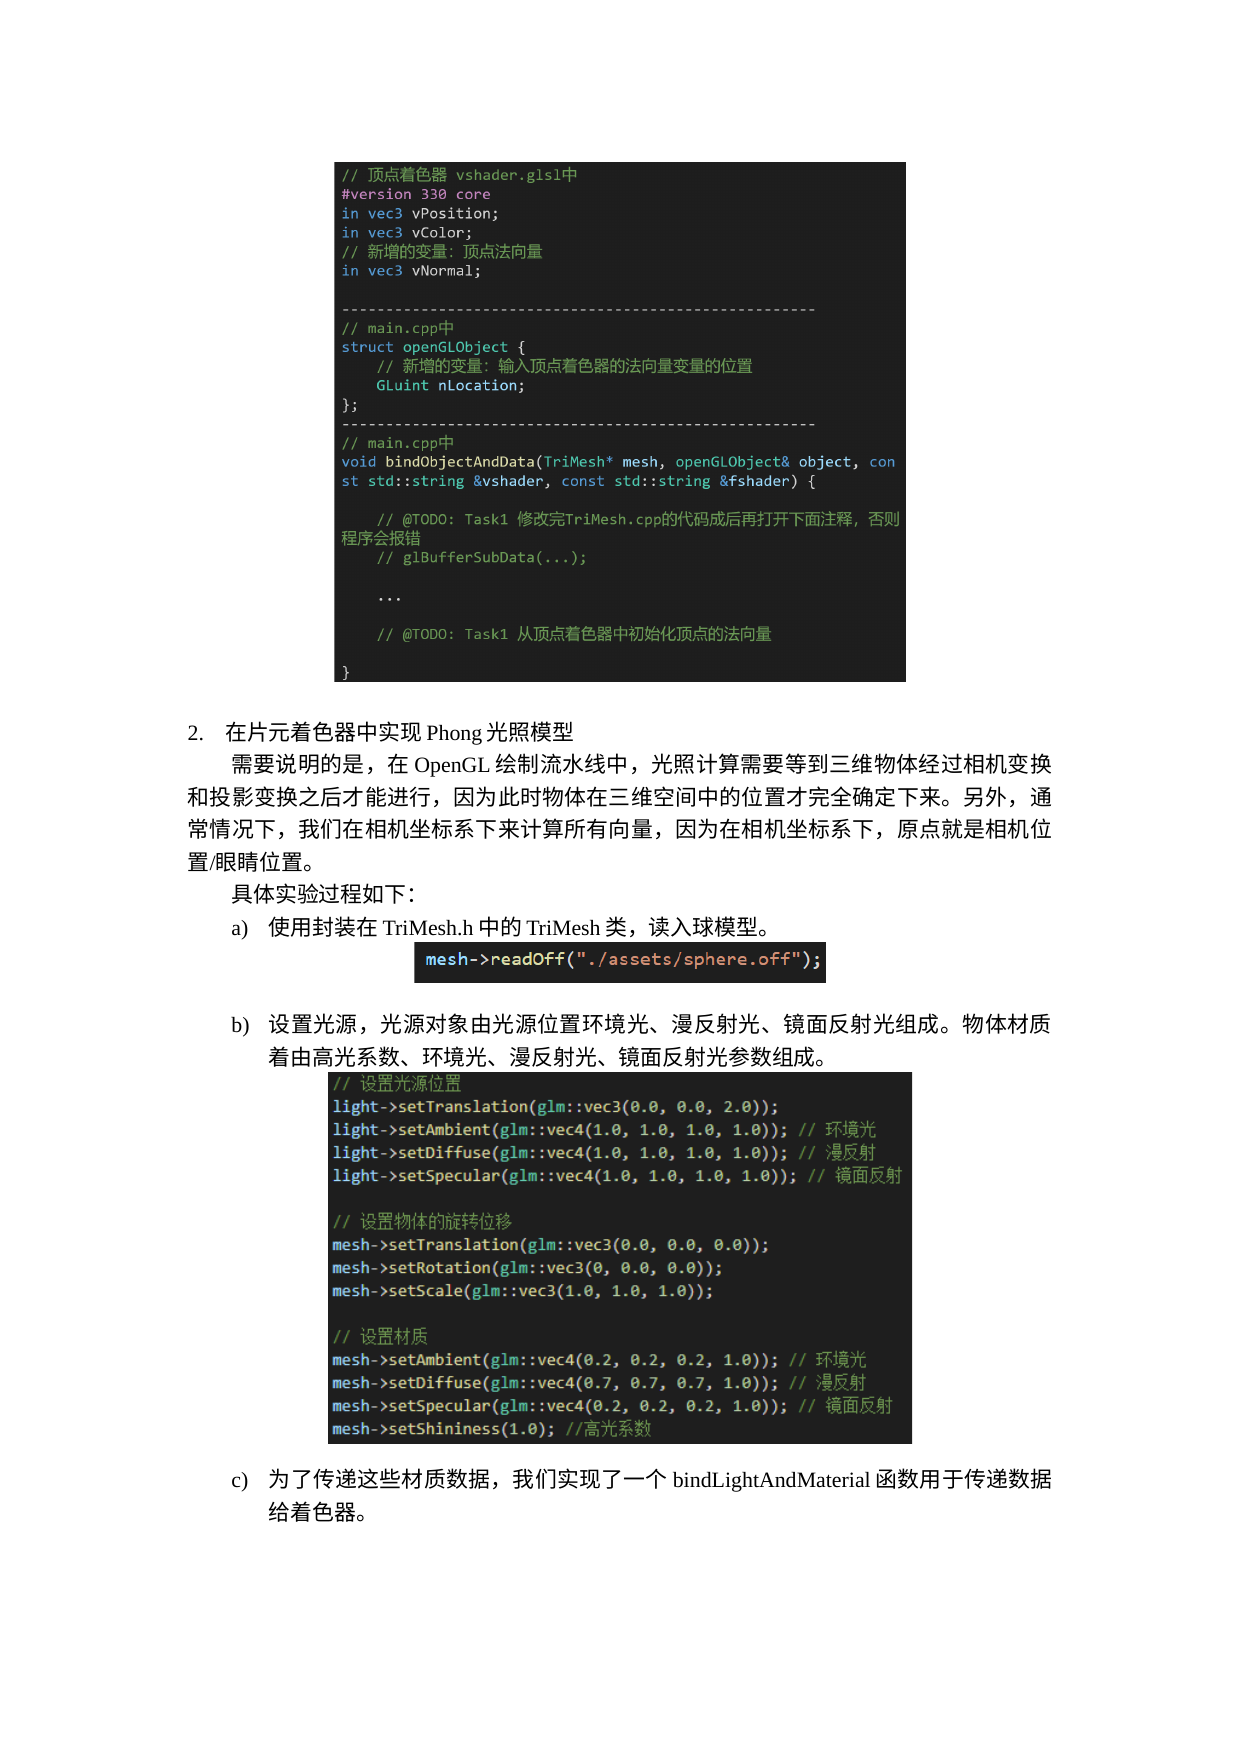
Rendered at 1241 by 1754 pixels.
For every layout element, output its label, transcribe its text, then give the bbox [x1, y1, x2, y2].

picture [414, 942, 826, 983]
text 需要说明的是，在OpenGL绘制流水线中，光照计算需要等到三维物体经过相机变换和投影变换之后才能进行，因为此时物体在三维空间中的位置才完全确定下来。另外，通常情况下，我们在相机坐标系下来计算所有向量，因为在相机坐标系下，原点就是相机位置/眼睛位置。 [187, 747, 1053, 877]
list 设置光源，光源对象由光源位置环境光、漫反射光、镜面反射光组成。物体材质着由高光系数、环境光、漫反射光、镜面反射光参数组成。 [231, 1007, 1053, 1072]
text 具体实验过程如下： [187, 877, 1053, 909]
list 为了传递这些材质数据，我们实现了一个bindLightAndMaterial函数用于传递数据给着色器。 [231, 1462, 1053, 1527]
list 使用封装在TriMesh.h中的TriMesh类，读入球模型。 [231, 909, 1053, 942]
picture [328, 1072, 913, 1444]
list 在片元着色器中实现Phong光照模型 [187, 714, 1053, 747]
picture [334, 162, 906, 682]
